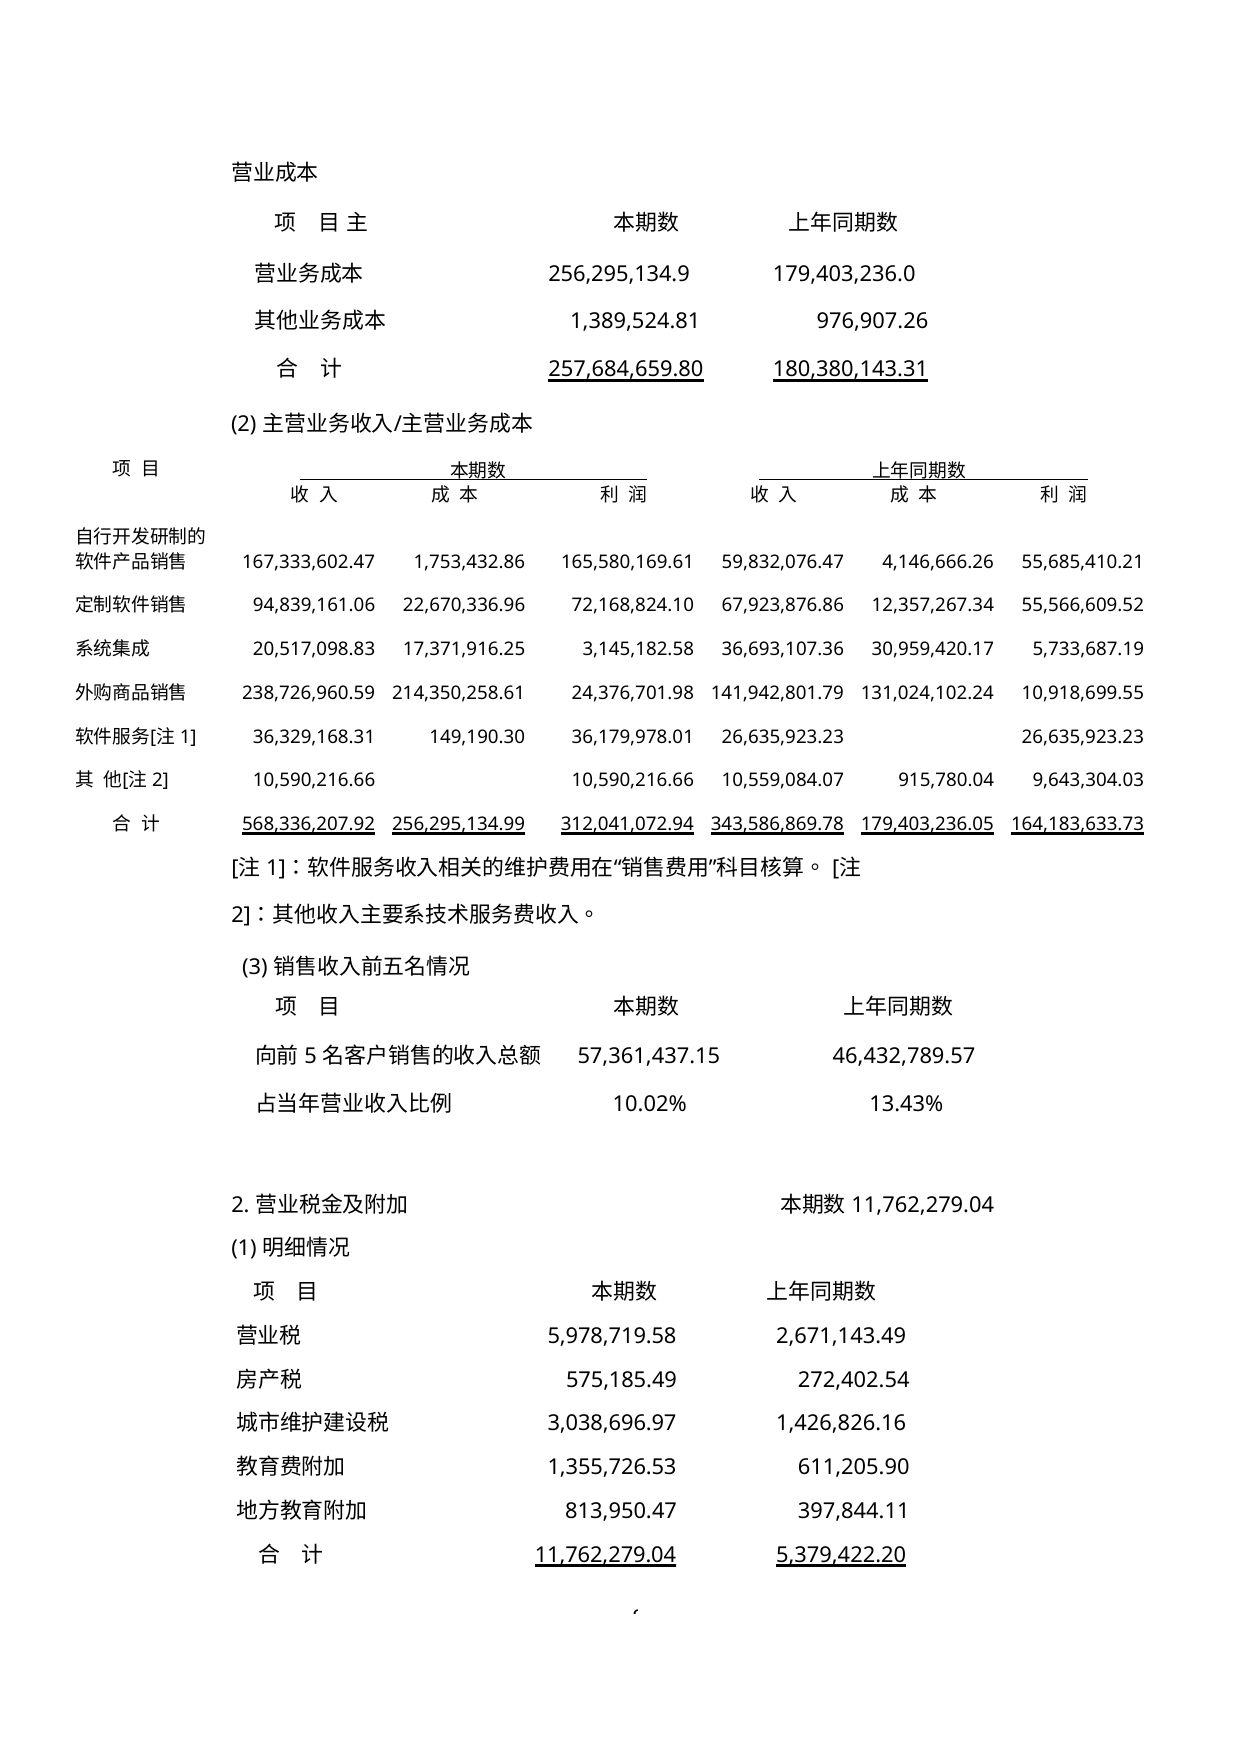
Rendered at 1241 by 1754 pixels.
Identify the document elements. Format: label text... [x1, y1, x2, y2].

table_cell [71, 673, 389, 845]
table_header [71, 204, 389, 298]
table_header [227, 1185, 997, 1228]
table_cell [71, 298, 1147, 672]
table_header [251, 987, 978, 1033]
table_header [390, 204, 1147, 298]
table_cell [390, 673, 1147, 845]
text (3) 销售收入前五名情况 [242, 951, 862, 981]
text 营业成本 [231, 157, 862, 186]
text [注 1]：软件服务收入相关的维护费用在“销售费用”科目核算。 [注 2]：其他收入主要系技术服务费收入。 [231, 852, 862, 929]
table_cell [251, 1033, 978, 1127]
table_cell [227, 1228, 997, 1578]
